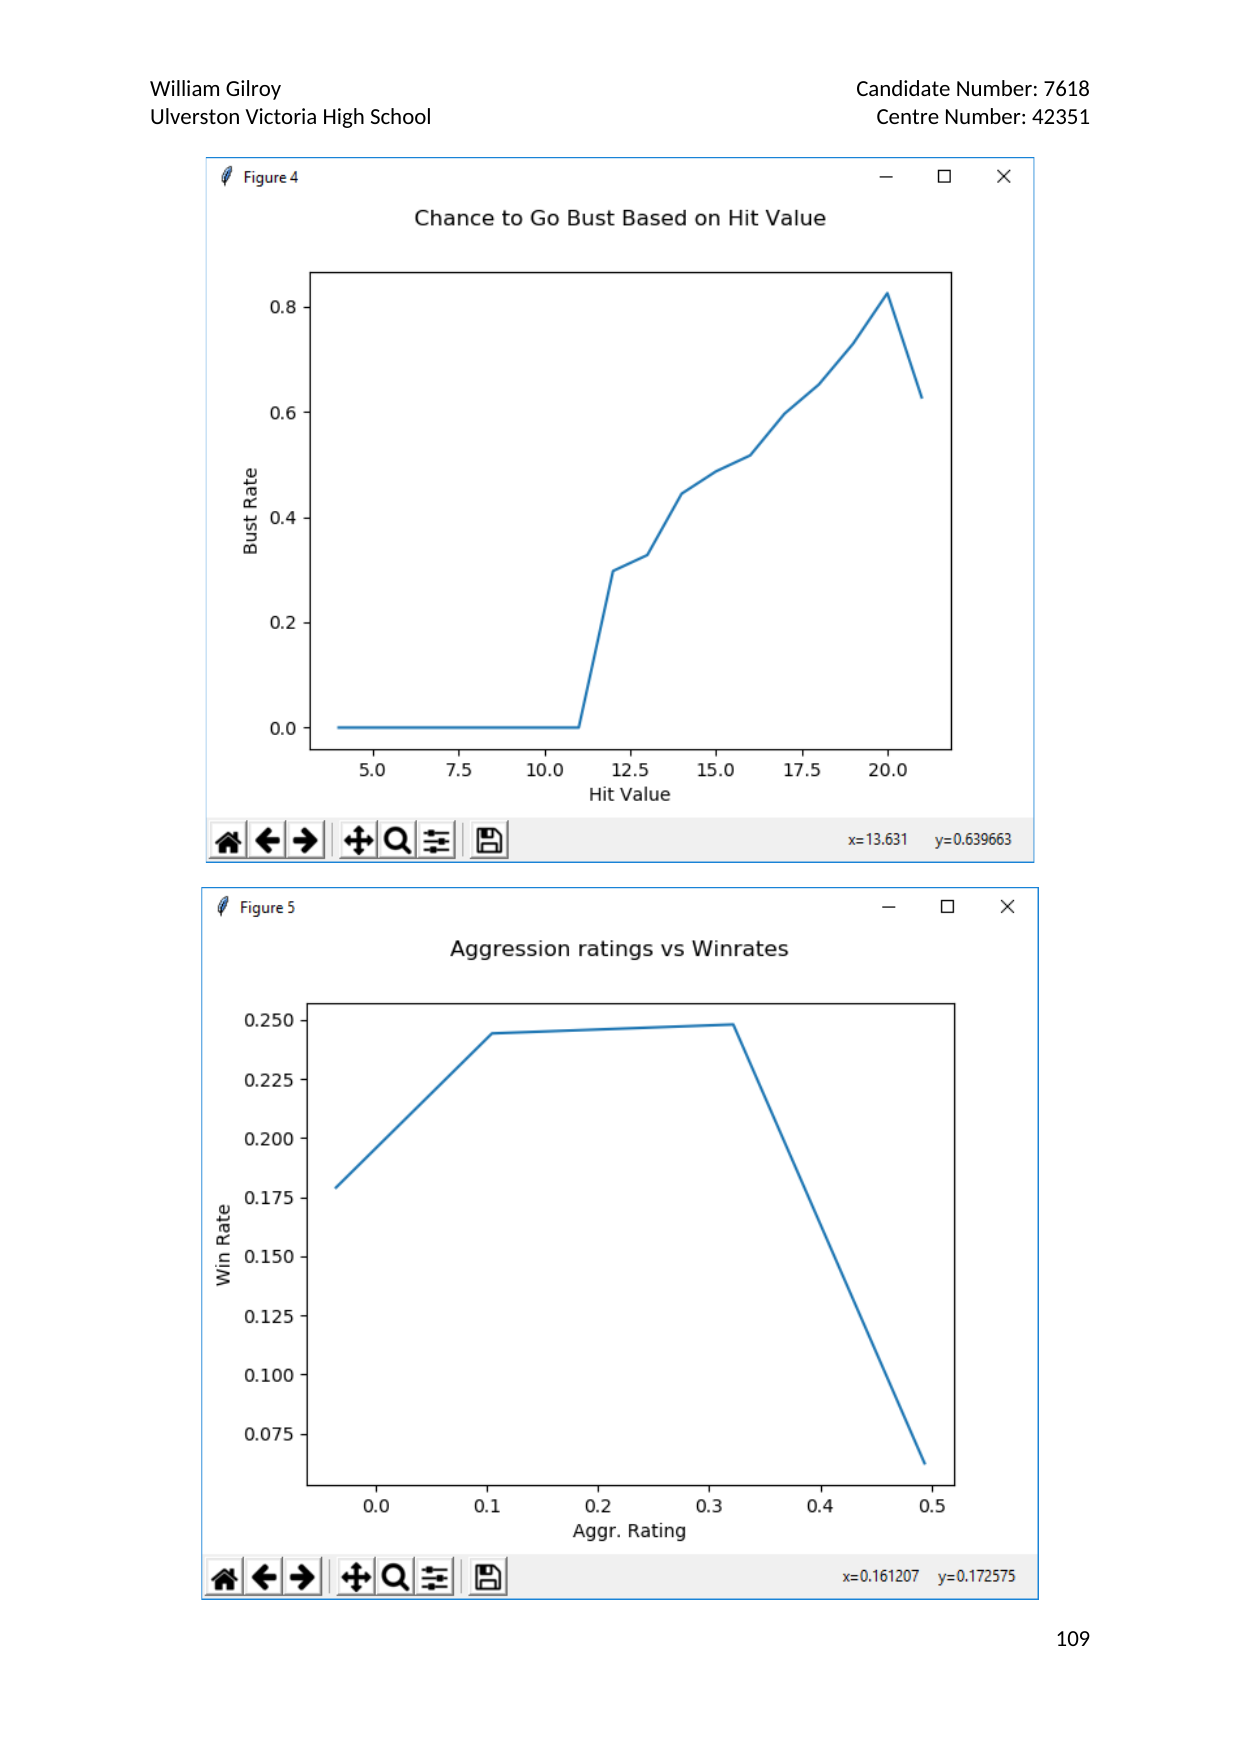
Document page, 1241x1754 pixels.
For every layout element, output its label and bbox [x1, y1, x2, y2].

picture [205, 157, 1035, 863]
picture [201, 887, 1039, 1600]
